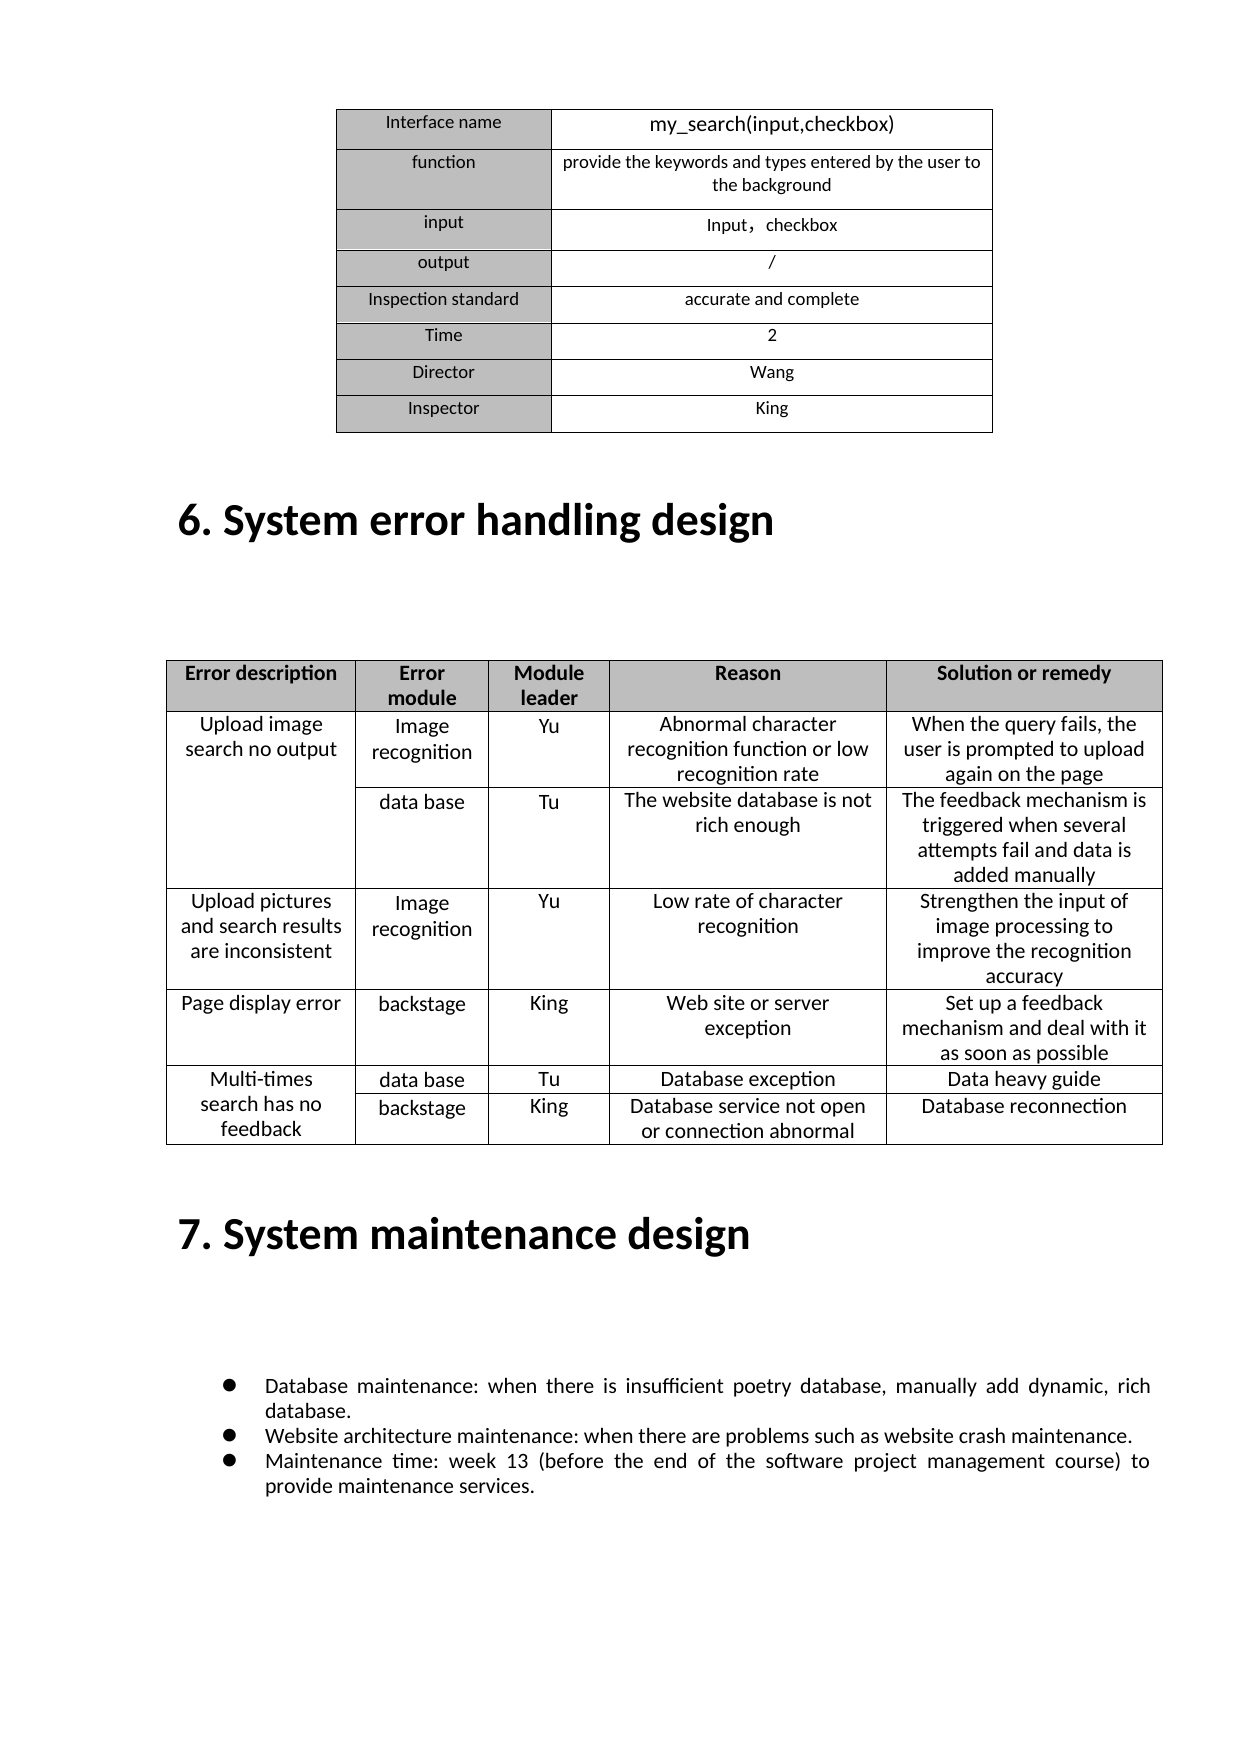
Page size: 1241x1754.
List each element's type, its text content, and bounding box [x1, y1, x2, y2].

table_cell Strengthen the input of image processing to improve the recognition accuracy [887, 889, 1162, 989]
table_cell Inspection standard [337, 287, 551, 322]
table_cell accurate and complete [552, 287, 992, 322]
table_cell Abnormal character recognition function or low recognition rate [610, 712, 886, 787]
table_cell Image recognition [356, 712, 488, 787]
table_cell Yu [489, 889, 609, 989]
table_cell The feedback mechanism is triggered when several attempts fail and data is added manually [887, 788, 1162, 888]
table_cell Set up a feedback mechanism and deal with it as soon as possible [887, 990, 1162, 1065]
table_cell Director [337, 360, 551, 395]
table_cell The website database is not rich enough [610, 788, 886, 888]
table_cell data base [356, 1066, 488, 1093]
subtitle 6. System error handling design [177, 491, 1152, 547]
table_cell Time [337, 324, 551, 359]
table_cell Image recognition [356, 889, 488, 989]
table_cell Database exception [610, 1066, 886, 1093]
table_cell Data heavy guide [887, 1066, 1162, 1093]
table_cell Web site or server exception [610, 990, 886, 1065]
list Website architecture maintenance: when there are problems such as website crash maintenance. [221, 1424, 1152, 1449]
table_cell function [337, 150, 551, 209]
table_cell backstage [356, 1094, 488, 1144]
table_cell Inspector [337, 396, 551, 432]
table_cell Tu [489, 788, 609, 888]
table_cell Multi-times search has no feedback [167, 1066, 355, 1144]
table_cell backstage [356, 990, 488, 1065]
table_header Error description [167, 661, 355, 711]
table_cell Page display error [167, 990, 355, 1065]
table_cell King [489, 990, 609, 1065]
table_cell output [337, 251, 551, 286]
table_cell King [552, 396, 992, 432]
table_cell Upload pictures and search results are inconsistent [167, 889, 355, 989]
table_cell Yu [489, 712, 609, 787]
table_cell data base [356, 788, 488, 888]
table_cell provide the keywords and types entered by the user to the background [552, 150, 992, 209]
list Database maintenance: when there is insufficient poetry database, manually add dynamic, rich database. [221, 1374, 1152, 1424]
table_cell Tu [489, 1066, 609, 1093]
table_header Interface name [337, 110, 551, 149]
table_cell When the query fails, the user is prompted to upload again on the page [887, 712, 1162, 787]
table_cell input [337, 210, 551, 249]
table_cell King [489, 1094, 609, 1144]
table_cell Low rate of character recognition [610, 889, 886, 989]
table_cell Upload image search no output [167, 712, 355, 888]
table_header Error module [356, 661, 488, 711]
table_cell Database reconnection [887, 1094, 1162, 1144]
list Maintenance time: week 13 (before the end of the software project management course) to provide maintenance services. [221, 1449, 1152, 1499]
table_cell 2 [552, 324, 992, 359]
table_header Solution or remedy [887, 661, 1162, 711]
table_cell / [552, 251, 992, 286]
table_cell Wang [552, 360, 992, 395]
table_header Module leader [489, 661, 609, 711]
table_cell Database service not open or connection abnormal [610, 1094, 886, 1144]
table_header my_search(input,checkbox) [552, 110, 992, 149]
table_header Reason [610, 661, 886, 711]
table_cell Input，checkbox [552, 210, 992, 249]
subtitle 7. System maintenance design [177, 1205, 1152, 1261]
